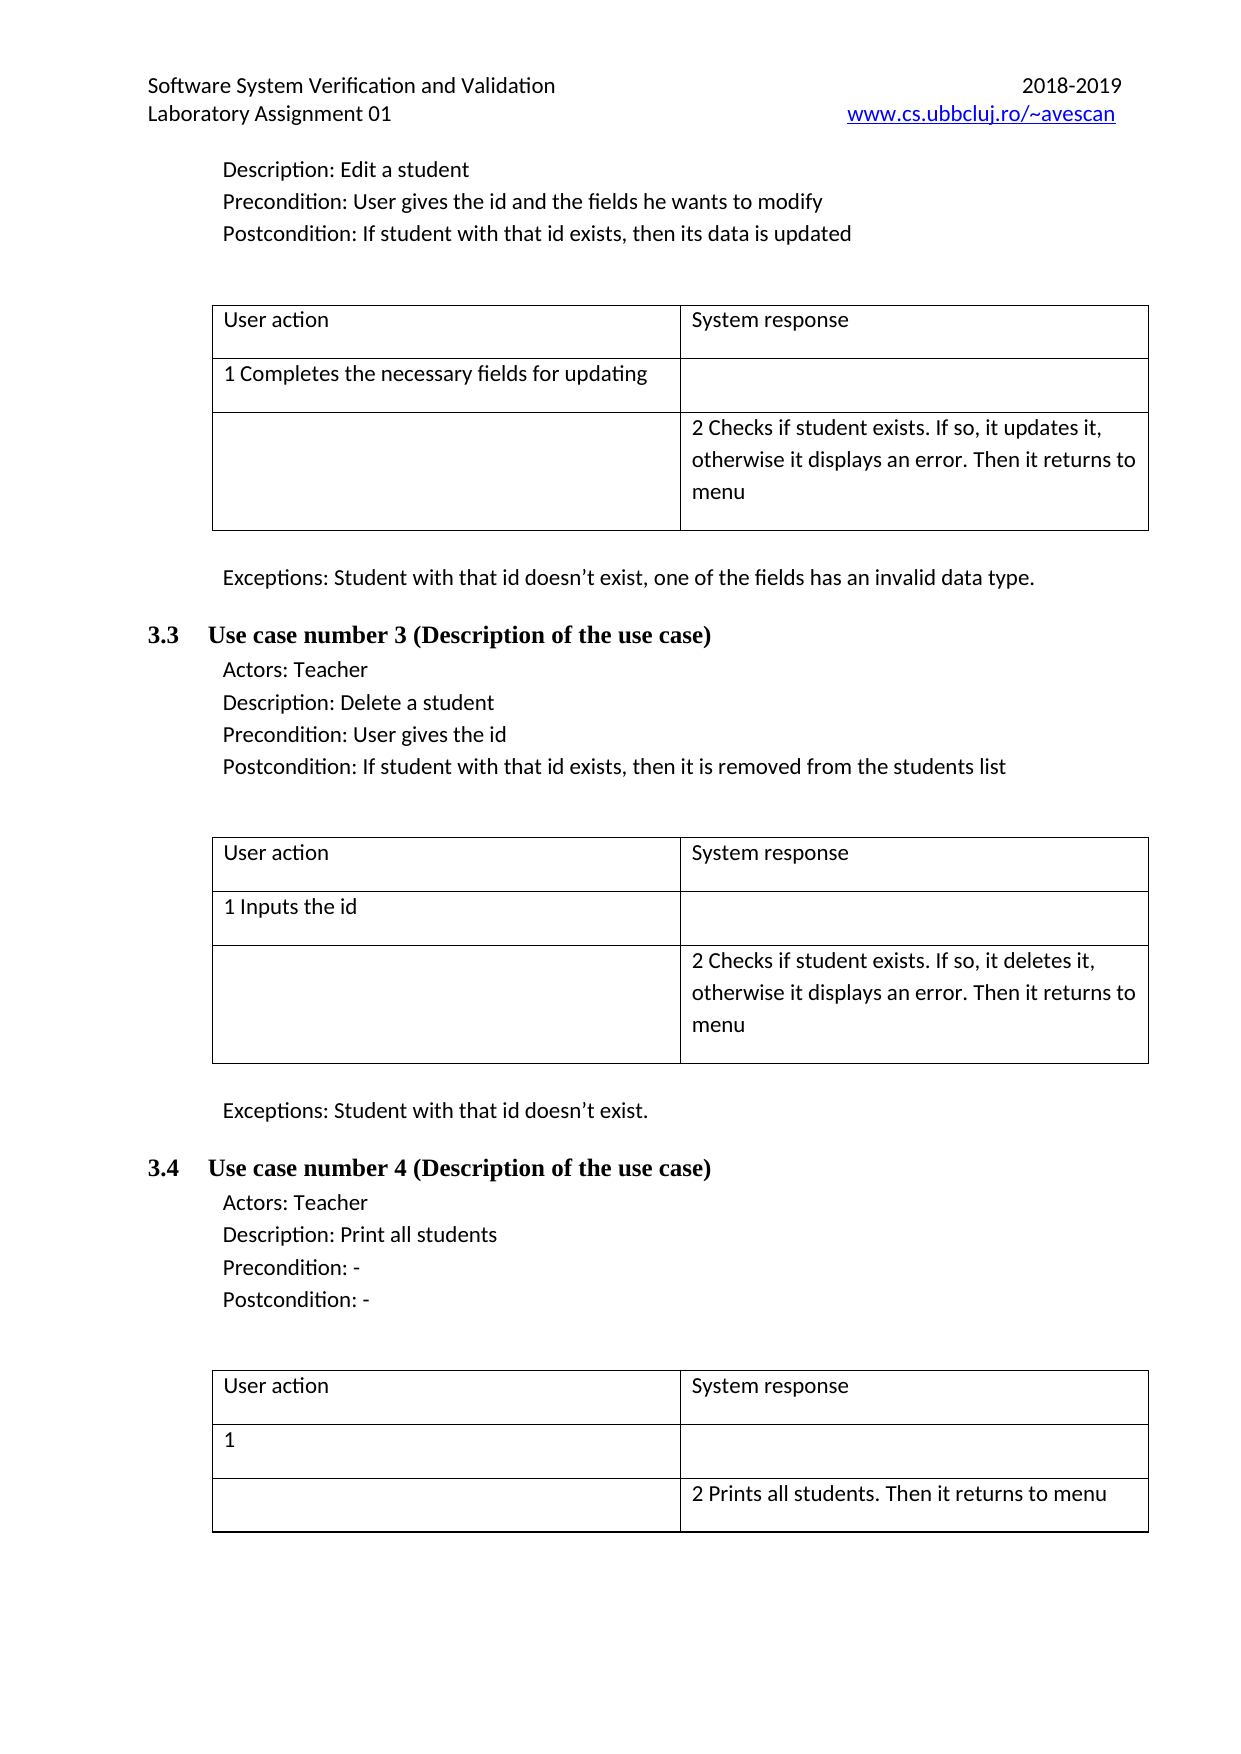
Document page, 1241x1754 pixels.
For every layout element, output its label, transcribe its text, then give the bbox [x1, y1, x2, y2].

table_cell 1 Inputs the id [213, 892, 680, 945]
table_cell 1 Completes the necessary fields for updating [213, 359, 680, 412]
table_header User action [213, 306, 680, 358]
text Exceptions: Student with that id doesn’t exist, one of the fields has an invalid data type. [223, 563, 1137, 591]
text Precondition: User gives the id and the fields he wants to modify [223, 187, 1137, 215]
text Actors: Teacher [223, 1188, 1137, 1216]
subtitle Use case number 4 (Description of the use case) [148, 1153, 1137, 1182]
table_cell 1 [213, 1425, 680, 1478]
table_header User action [213, 1371, 680, 1424]
table_cell 2 Checks if student exists. If so, it updates it, otherwise it displays an error. Then it returns to menu [681, 413, 1148, 530]
table_cell [681, 1425, 1148, 1478]
table_cell [213, 946, 680, 1063]
table_cell [213, 413, 680, 530]
text Exceptions: Student with that id doesn’t exist. [223, 1096, 1137, 1124]
text Actors: Teacher [223, 656, 1137, 683]
text Precondition: User gives the id [223, 720, 1137, 748]
text Postcondition: If student with that id exists, then it is removed from the students list [223, 752, 1137, 780]
text Precondition: - [223, 1253, 1137, 1281]
table_header System response [681, 1371, 1148, 1424]
table_header System response [681, 838, 1148, 891]
subtitle Use case number 3 (Description of the use case) [148, 621, 1137, 649]
text Postcondition: - [223, 1285, 1137, 1313]
table_header User action [213, 838, 680, 891]
table_header System response [681, 306, 1148, 358]
text Postcondition: If student with that id exists, then its data is updated [223, 219, 1137, 247]
text Description: Delete a student [223, 688, 1137, 716]
table_cell [681, 892, 1148, 945]
text Description: Print all students [223, 1221, 1137, 1248]
table_cell 2 Checks if student exists. If so, it deletes it, otherwise it displays an error. Then it returns to menu [681, 946, 1148, 1063]
table_cell [213, 1479, 680, 1531]
table_cell 2 Prints all students. Then it returns to menu [681, 1479, 1148, 1531]
text Description: Edit a student [223, 155, 1137, 183]
table_cell [681, 359, 1148, 412]
